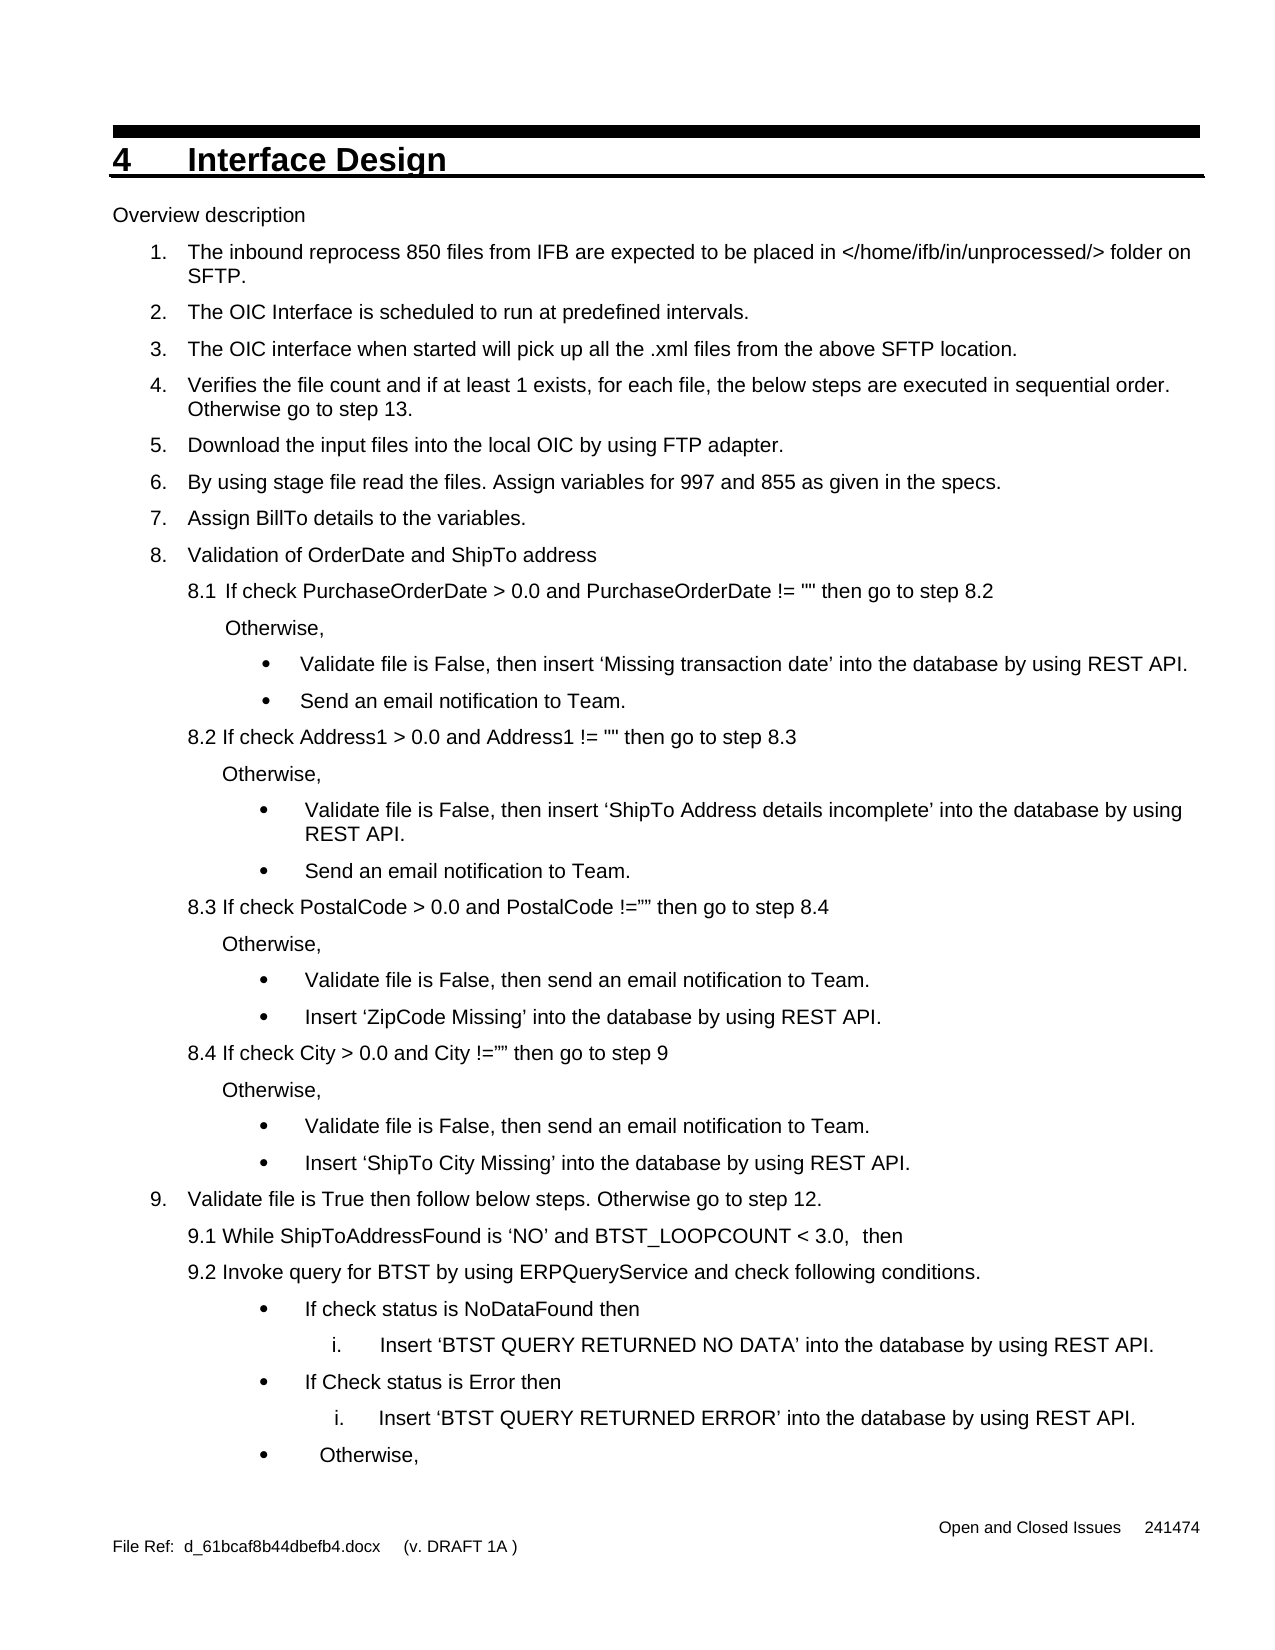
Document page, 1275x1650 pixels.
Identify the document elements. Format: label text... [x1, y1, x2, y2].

list By using stage file read the files. Assign variables for 997 and 855 as given in the specs. [150, 470, 1200, 494]
list Validate file is False, then insert ‘Missing transaction date’ into the database by using REST API. [262, 652, 1200, 676]
list Validate file is False, then send an email notification to Team. [260, 1114, 1200, 1138]
list If Check status is Error then [260, 1369, 1200, 1394]
list If check PurchaseOrderDate > 0.0 and PurchaseOrderDate != "" then go to step 8.2 [187, 579, 1200, 603]
list If check status is NoDataFound then [260, 1297, 1200, 1321]
text Overview description [112, 203, 1200, 227]
subtitle Interface Design [112, 126, 1200, 174]
text Otherwise, [187, 1078, 1200, 1102]
list Assign BillTo details to the variables. [150, 506, 1200, 530]
list Insert ‘BTST QUERY RETURNED ERROR’ into the database by using REST API. [334, 1406, 1200, 1430]
list Insert ‘ZipCode Missing’ into the database by using REST API. [260, 1004, 1200, 1029]
list Verifies the file count and if at least 1 exists, for each file, the below steps are executed in sequential order. Otherwise go to step 13. [150, 373, 1200, 421]
list Insert ‘ShipTo City Missing’ into the database by using REST API. [260, 1151, 1200, 1175]
list Send an email notification to Team. [262, 688, 1200, 713]
list Download the input files into the local OIC by using FTP adapter. [150, 433, 1200, 457]
text Otherwise, [187, 932, 1200, 956]
text 9.2 Invoke query for BTST by using ERPQueryService and check following conditions. [187, 1260, 1200, 1284]
list The OIC Interface is scheduled to run at predefined intervals. [150, 300, 1200, 324]
text 8.3 If check PostalCode > 0.0 and PostalCode !=”” then go to step 8.4 [187, 895, 1200, 919]
list Insert ‘BTST QUERY RETURNED NO DATA’ into the database by using REST API. [342, 1333, 1200, 1357]
text Otherwise, [225, 616, 1200, 639]
list Validate file is False, then send an email notification to Team. [260, 968, 1200, 992]
list Otherwise, [260, 1443, 1200, 1467]
text 8.2 If check Address1 > 0.0 and Address1 != "" then go to step 8.3 [187, 725, 1200, 749]
list The OIC interface when started will pick up all the .xml files from the above SFTP location. [150, 336, 1200, 360]
list The inbound reprocess 850 files from IFB are expected to be placed in </home/ifb/in/unprocessed/> folder on SFTP. [150, 239, 1200, 287]
list Validation of OrderDate and ShipTo address [150, 543, 1200, 567]
text Otherwise, [187, 762, 1200, 786]
list Validate file is False, then insert ‘ShipTo Address details incomplete’ into the database by using REST API. [260, 798, 1200, 846]
list Validate file is True then follow below steps. Otherwise go to step 12. [150, 1187, 1200, 1211]
text 9.1 While ShipToAddressFound is ‘NO’ and BTST_LOOPCOUNT < 3.0, then [187, 1224, 1200, 1248]
text 8.4 If check City > 0.0 and City !=”” then go to step 9 [187, 1041, 1200, 1065]
list Send an email notification to Team. [260, 858, 1200, 883]
